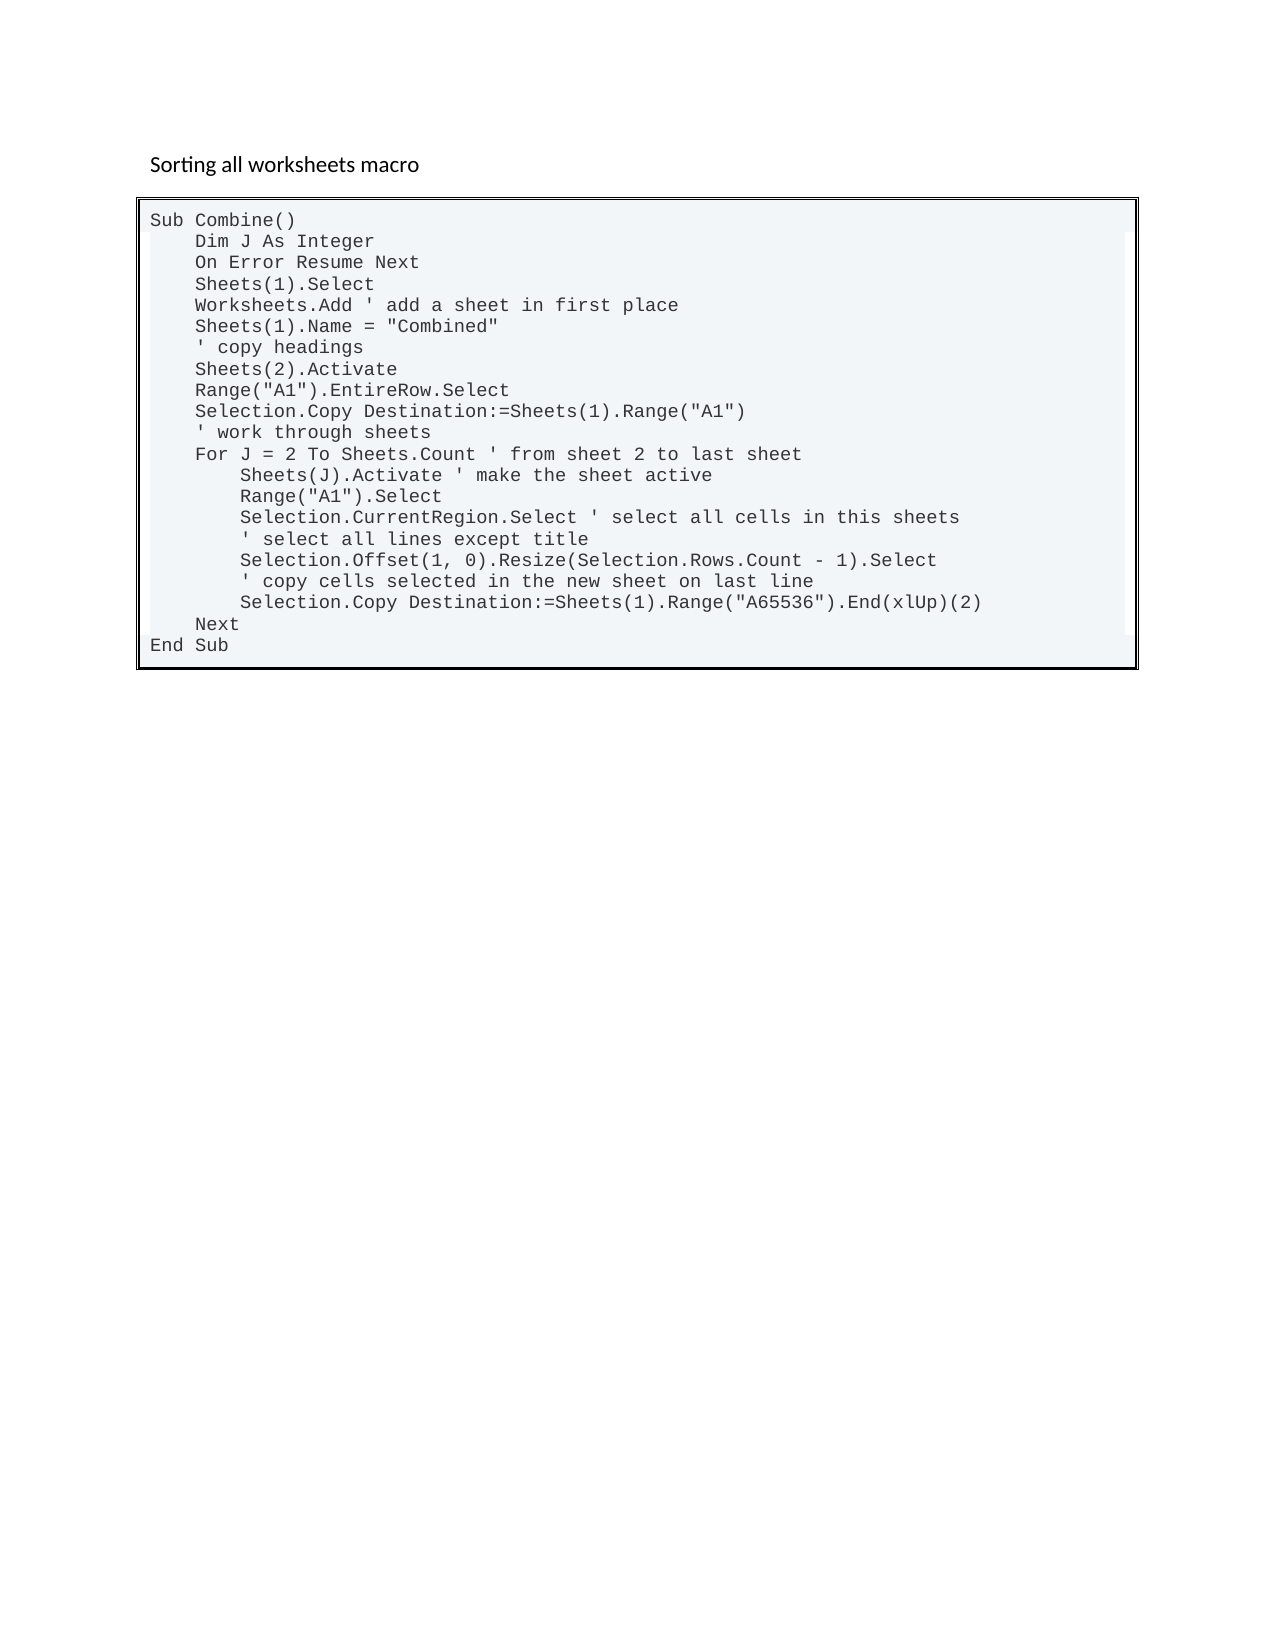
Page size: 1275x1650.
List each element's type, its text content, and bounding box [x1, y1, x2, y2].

text On Error Resume Next [150, 253, 1125, 274]
text Sheets(1).Select [150, 274, 1125, 296]
text Selection.Offset(1, 0).Resize(Selection.Rows.Count - 1).Select [150, 551, 1125, 572]
text ' select all lines except title [150, 529, 1125, 551]
text Selection.Copy Destination:=Sheets(1).Range("A65536").End(xlUp)(2) [150, 593, 1125, 614]
text Sheets(J).Activate ' make the sheet active [150, 466, 1125, 487]
text Selection.Copy Destination:=Sheets(1).Range("A1") [150, 402, 1125, 423]
text Sorting all worksheets macro [150, 150, 1125, 178]
text Worksheets.Add ' add a sheet in first place [150, 296, 1125, 317]
text Dim J As Integer [150, 232, 1125, 253]
text Selection.CurrentRegion.Select ' select all cells in this sheets [150, 508, 1125, 529]
text Range("A1").EntireRow.Select [150, 381, 1125, 402]
text Range("A1").Select [150, 487, 1125, 508]
text Sub Combine() [140, 200, 1135, 232]
text Sheets(2).Activate [150, 359, 1125, 381]
text ' work through sheets [150, 423, 1125, 444]
text Sheets(1).Name = "Combined" [150, 317, 1125, 338]
text ' copy cells selected in the new sheet on last line [150, 572, 1125, 593]
text For J = 2 To Sheets.Count ' from sheet 2 to last sheet [150, 444, 1125, 466]
text ' copy headings [150, 338, 1125, 359]
text End Sub [140, 622, 1135, 667]
